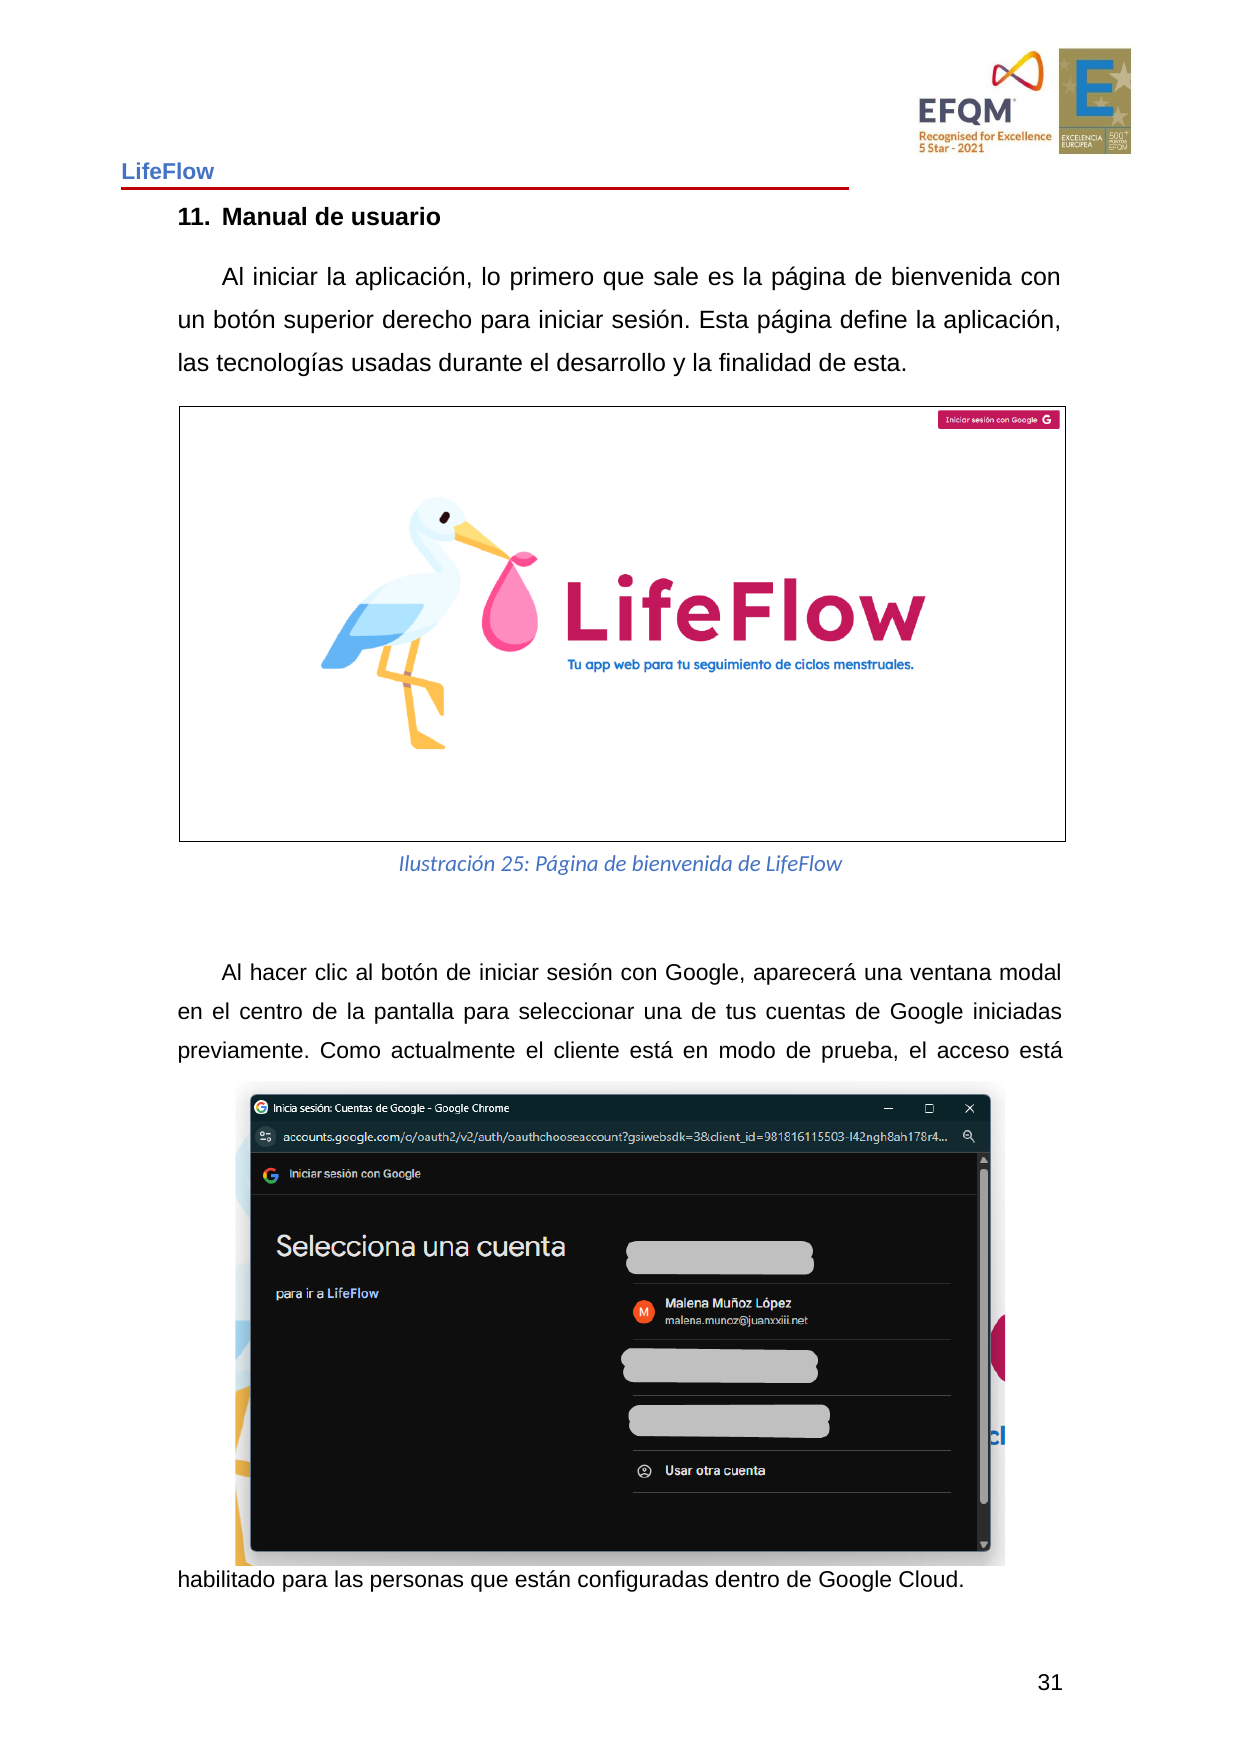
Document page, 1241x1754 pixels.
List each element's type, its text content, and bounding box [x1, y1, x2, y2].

picture [180, 407, 1065, 841]
list Manual de usuario [177, 202, 1063, 231]
picture [907, 44, 1135, 159]
picture [235, 1081, 1005, 1566]
text Al iniciar la aplicación, lo primero que sale es la página de bienvenida con un botón superior derecho para iniciar sesión. Esta página define la aplicación, las tecnologías usadas durante el desarrollo y la finalidad de esta. [177, 262, 1063, 377]
